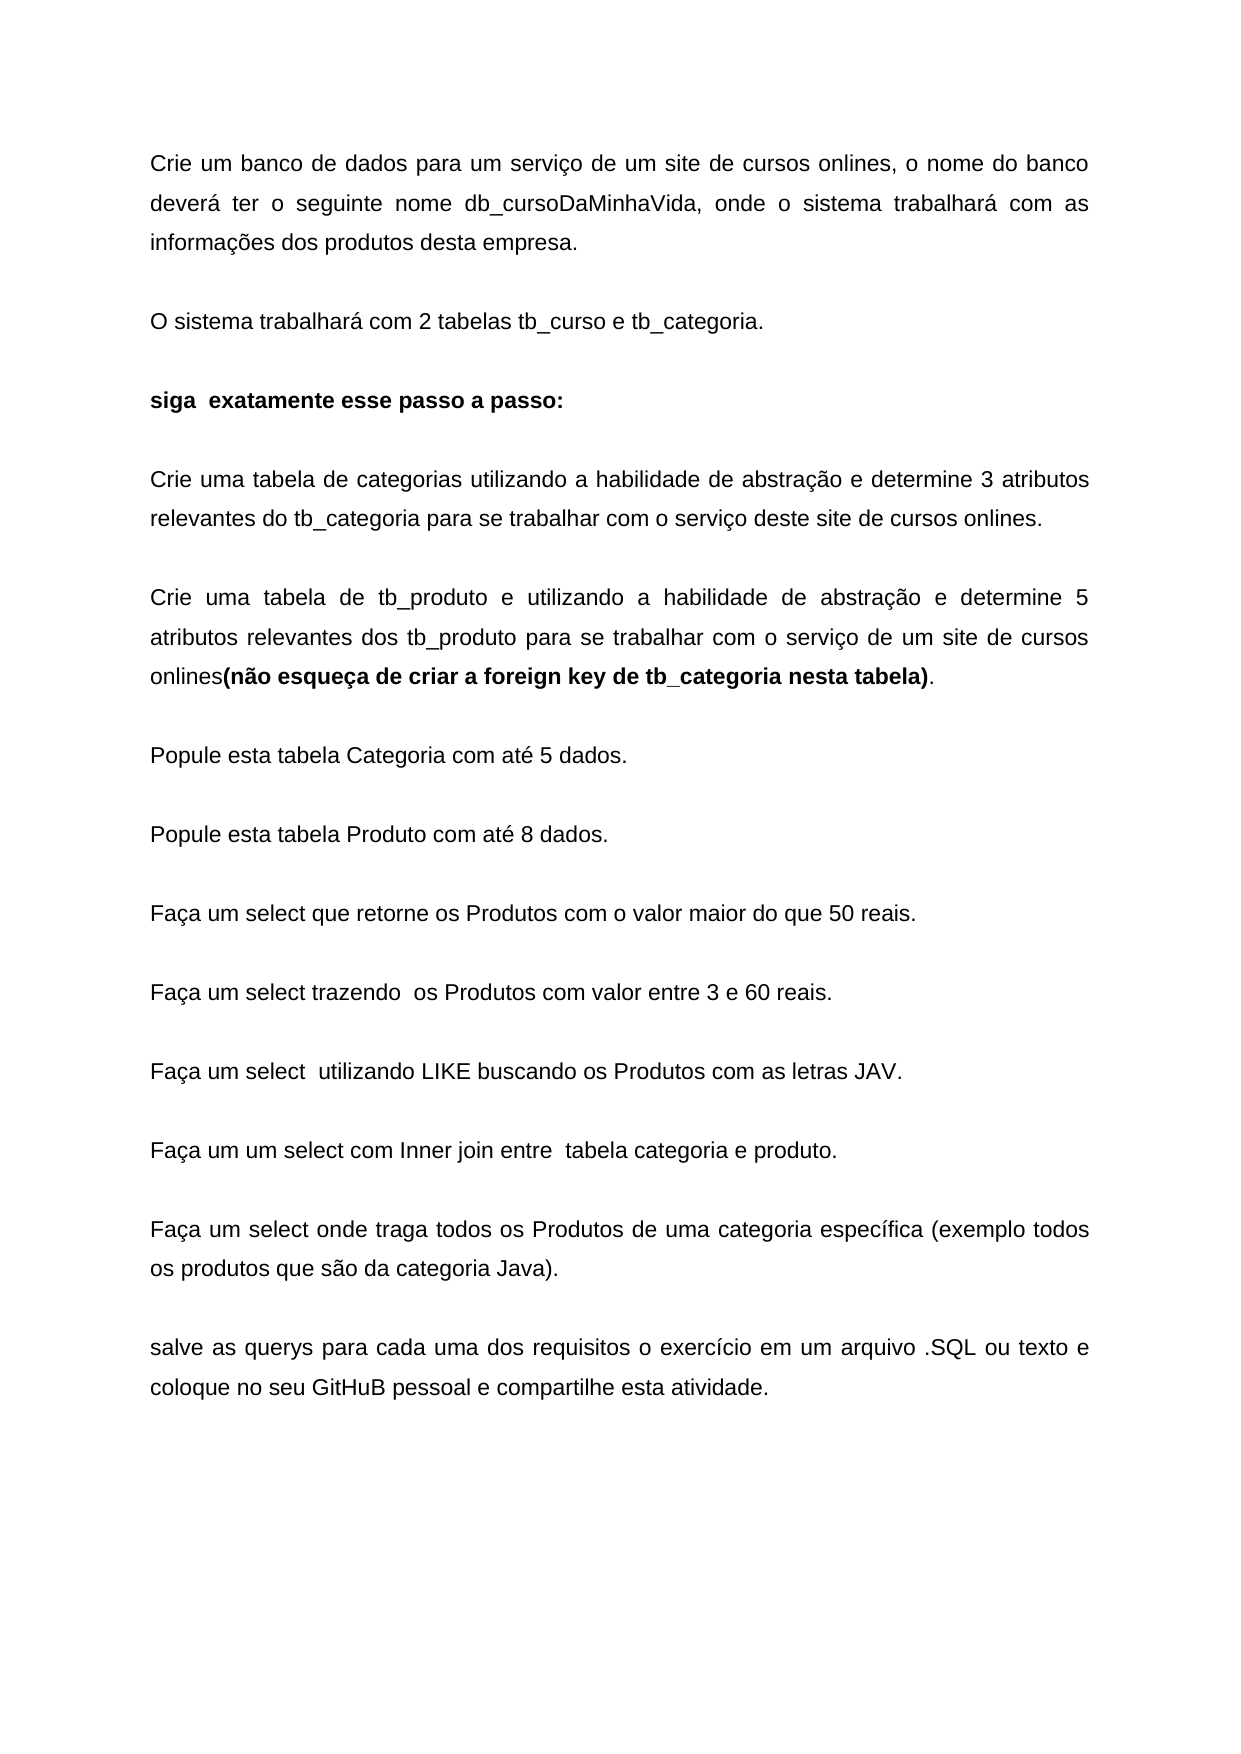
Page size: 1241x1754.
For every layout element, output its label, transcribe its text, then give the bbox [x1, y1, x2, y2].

text Popule esta tabela Categoria com até 5 dados. [150, 742, 1090, 768]
text Crie uma tabela de categorias utilizando a habilidade de abstração e determine 3 atributos relevantes do tb_categoria para se trabalhar com o serviço deste site de cursos onlines. [150, 466, 1090, 532]
text Faça um select que retorne os Produtos com o valor maior do que 50 reais. [150, 900, 1090, 926]
text Faça um um select com Inner join entre tabela categoria e produto. [150, 1137, 1090, 1163]
text Faça um select onde traga todos os Produtos de uma categoria específica (exemplo todos os produtos que são da categoria Java). [150, 1216, 1090, 1282]
text O sistema trabalhará com 2 tabelas tb_curso e tb_categoria. [150, 308, 1090, 334]
text Faça um select utilizando LIKE buscando os Produtos com as letras JAV. [150, 1058, 1090, 1084]
text Popule esta tabela Produto com até 8 dados. [150, 821, 1090, 847]
text salve as querys para cada uma dos requisitos o exercício em um arquivo .SQL ou texto e coloque no seu GitHuB pessoal e compartilhe esta atividade. [150, 1334, 1090, 1400]
text siga exatamente esse passo a passo: [150, 387, 1090, 413]
text Faça um select trazendo os Produtos com valor entre 3 e 60 reais. [150, 979, 1090, 1005]
text Crie uma tabela de tb_produto e utilizando a habilidade de abstração e determine 5 atributos relevantes dos tb_produto para se trabalhar com o serviço de um site de cursos onlines(não esqueça de criar a foreign key de tb_categoria nesta tabela). [150, 584, 1090, 689]
text Crie um banco de dados para um serviço de um site de cursos onlines, o nome do banco deverá ter o seguinte nome db_cursoDaMinhaVida, onde o sistema trabalhará com as informações dos produtos desta empresa. [150, 150, 1090, 255]
